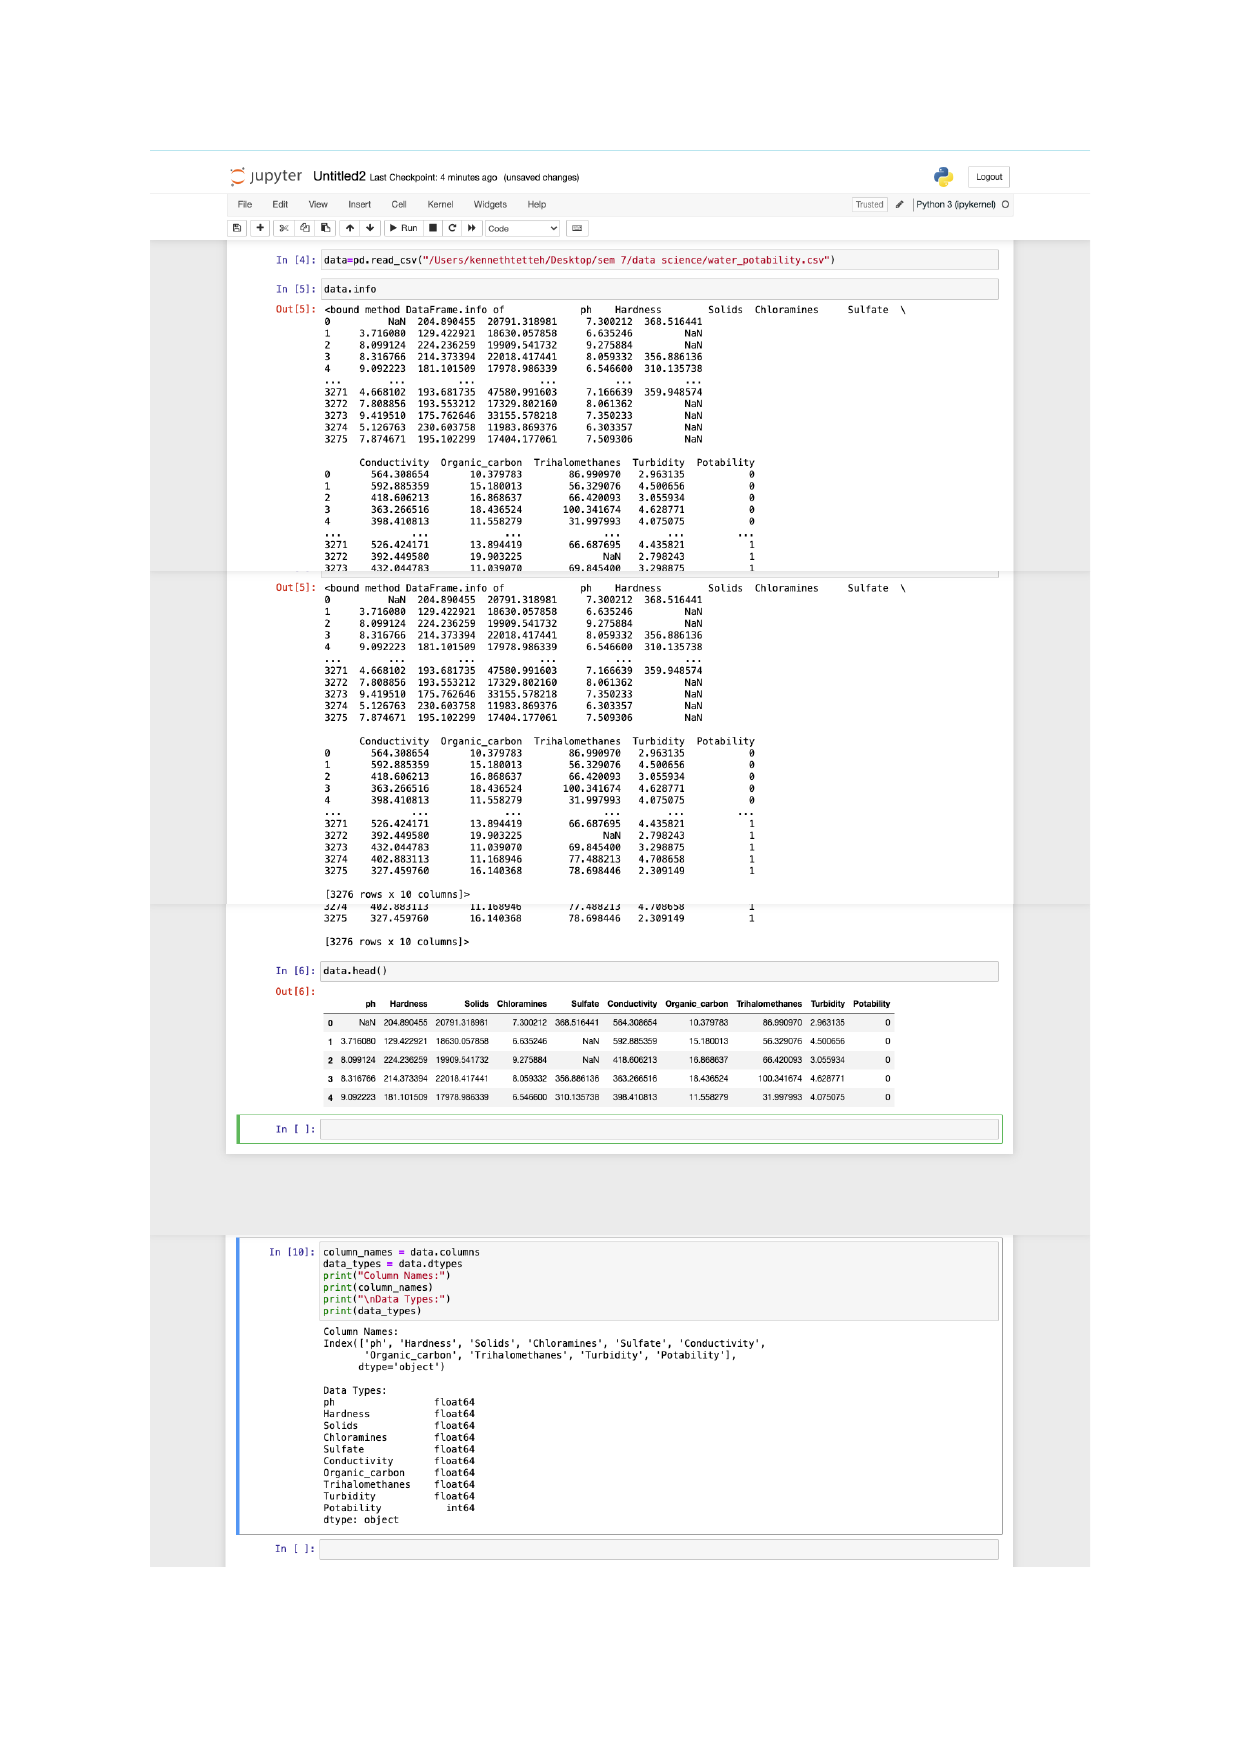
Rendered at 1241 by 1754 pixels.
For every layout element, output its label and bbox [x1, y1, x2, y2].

picture [150, 150, 1091, 1567]
